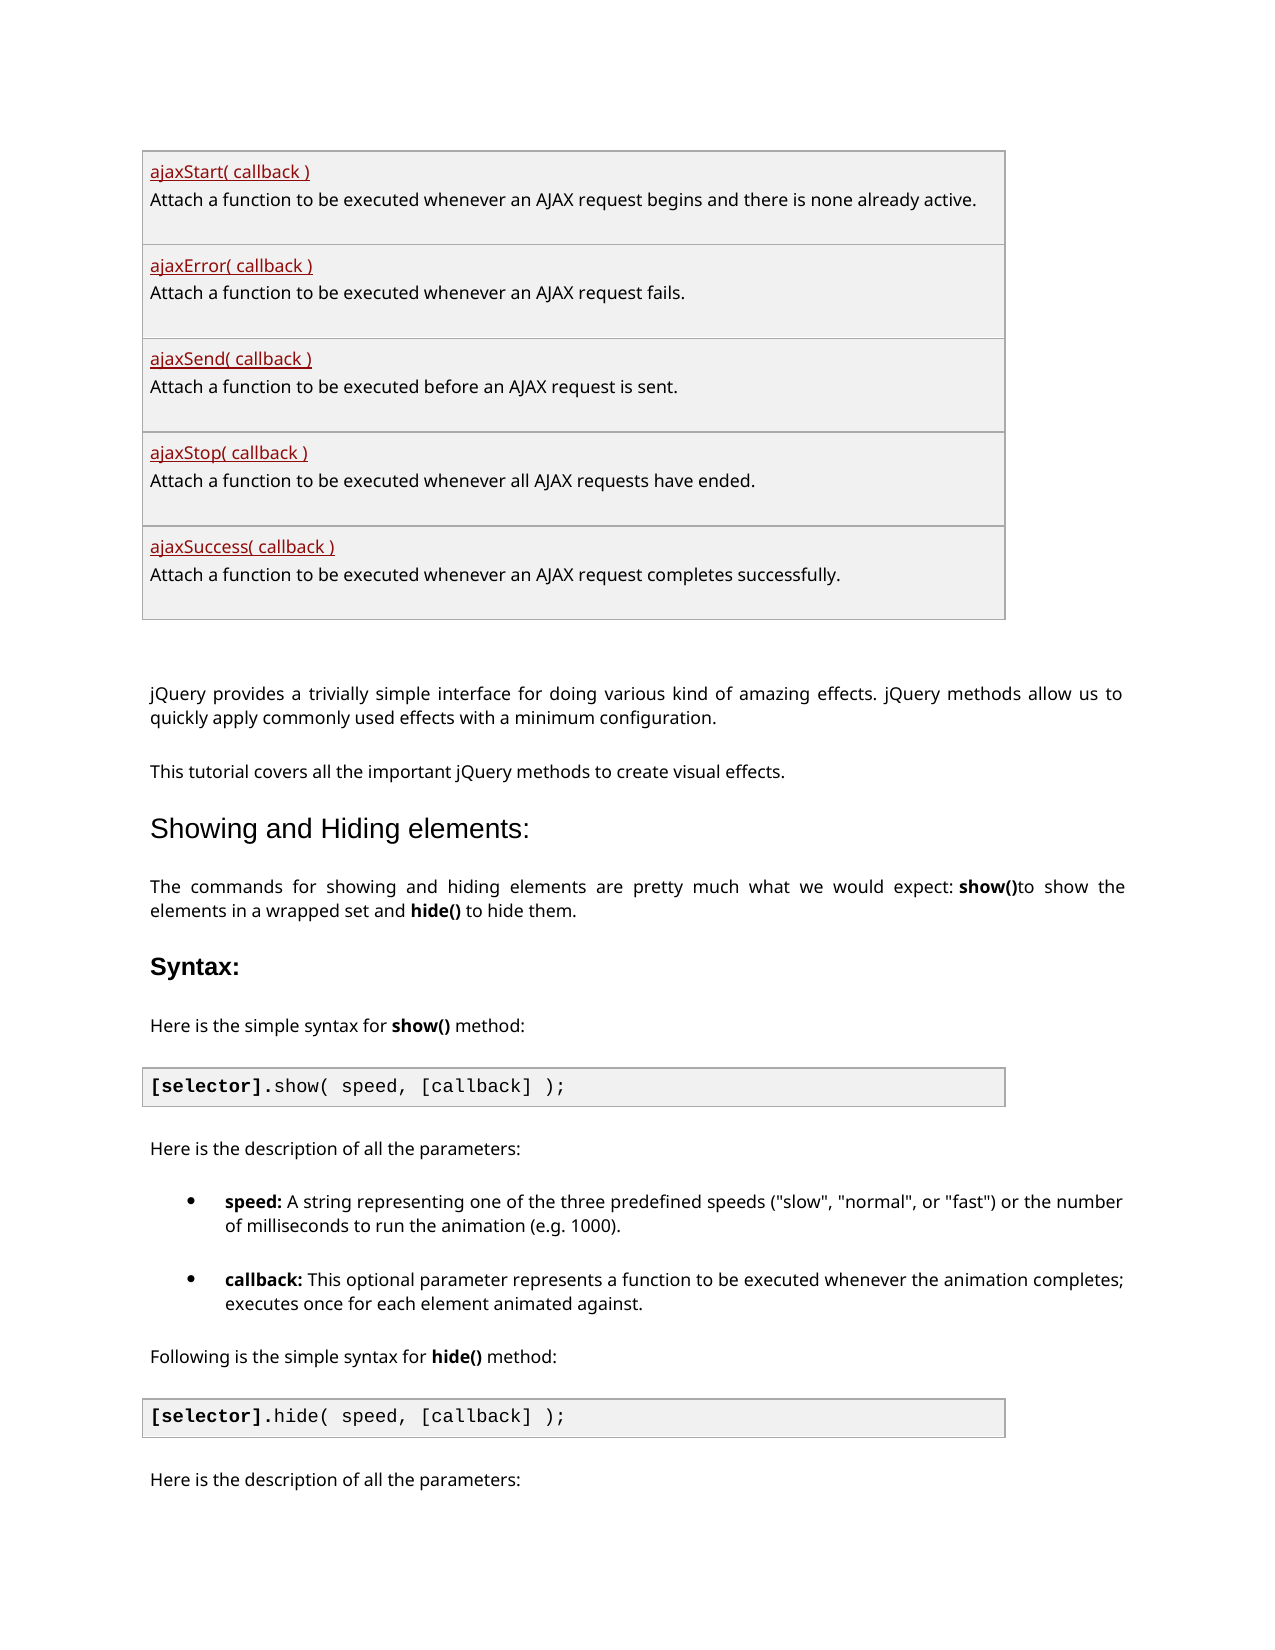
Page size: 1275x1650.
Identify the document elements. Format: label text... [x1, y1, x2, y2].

text jQuery provides a trivially simple interface for doing various kind of amazing effects. jQuery methods allow us to quickly apply commonly used effects with a minimum configuration. [150, 682, 1125, 730]
text Here is the description of all the parameters: [150, 1136, 1125, 1160]
text Here is the description of all the parameters: [150, 1467, 1125, 1491]
text Here is the simple syntax for show() method: [150, 1014, 1125, 1038]
table_cell ajaxSend( callback ) Attach a function to be executed before an AJAX request is sent. [143, 339, 1004, 431]
subtitle Showing and Hiding elements: [150, 812, 1125, 845]
text This tutorial covers all the important jQuery methods to create visual effects. [150, 759, 1125, 783]
text Following is the simple syntax for hide() method: [150, 1344, 1125, 1369]
table_cell ajaxError( callback ) Attach a function to be executed whenever an AJAX request fails. [143, 245, 1004, 337]
text The commands for showing and hiding elements are pretty much what we would expect: show()to show the elements in a wrapped set and hide() to hide them. [150, 874, 1125, 922]
subtitle Syntax: [150, 952, 1125, 980]
table_cell ajaxStop( callback ) Attach a function to be executed whenever all AJAX requests have ended. [143, 433, 1004, 525]
table_cell ajaxStart( callback ) Attach a function to be executed whenever an AJAX request begins and there is none already active. [143, 152, 1004, 244]
table_header [selector].hide( speed, [callback] ); [143, 1400, 1004, 1436]
table_cell ajaxSuccess( callback ) Attach a function to be executed whenever an AJAX request completes successfully. [143, 527, 1004, 619]
table_header [selector].show( speed, [callback] ); [143, 1069, 1004, 1106]
